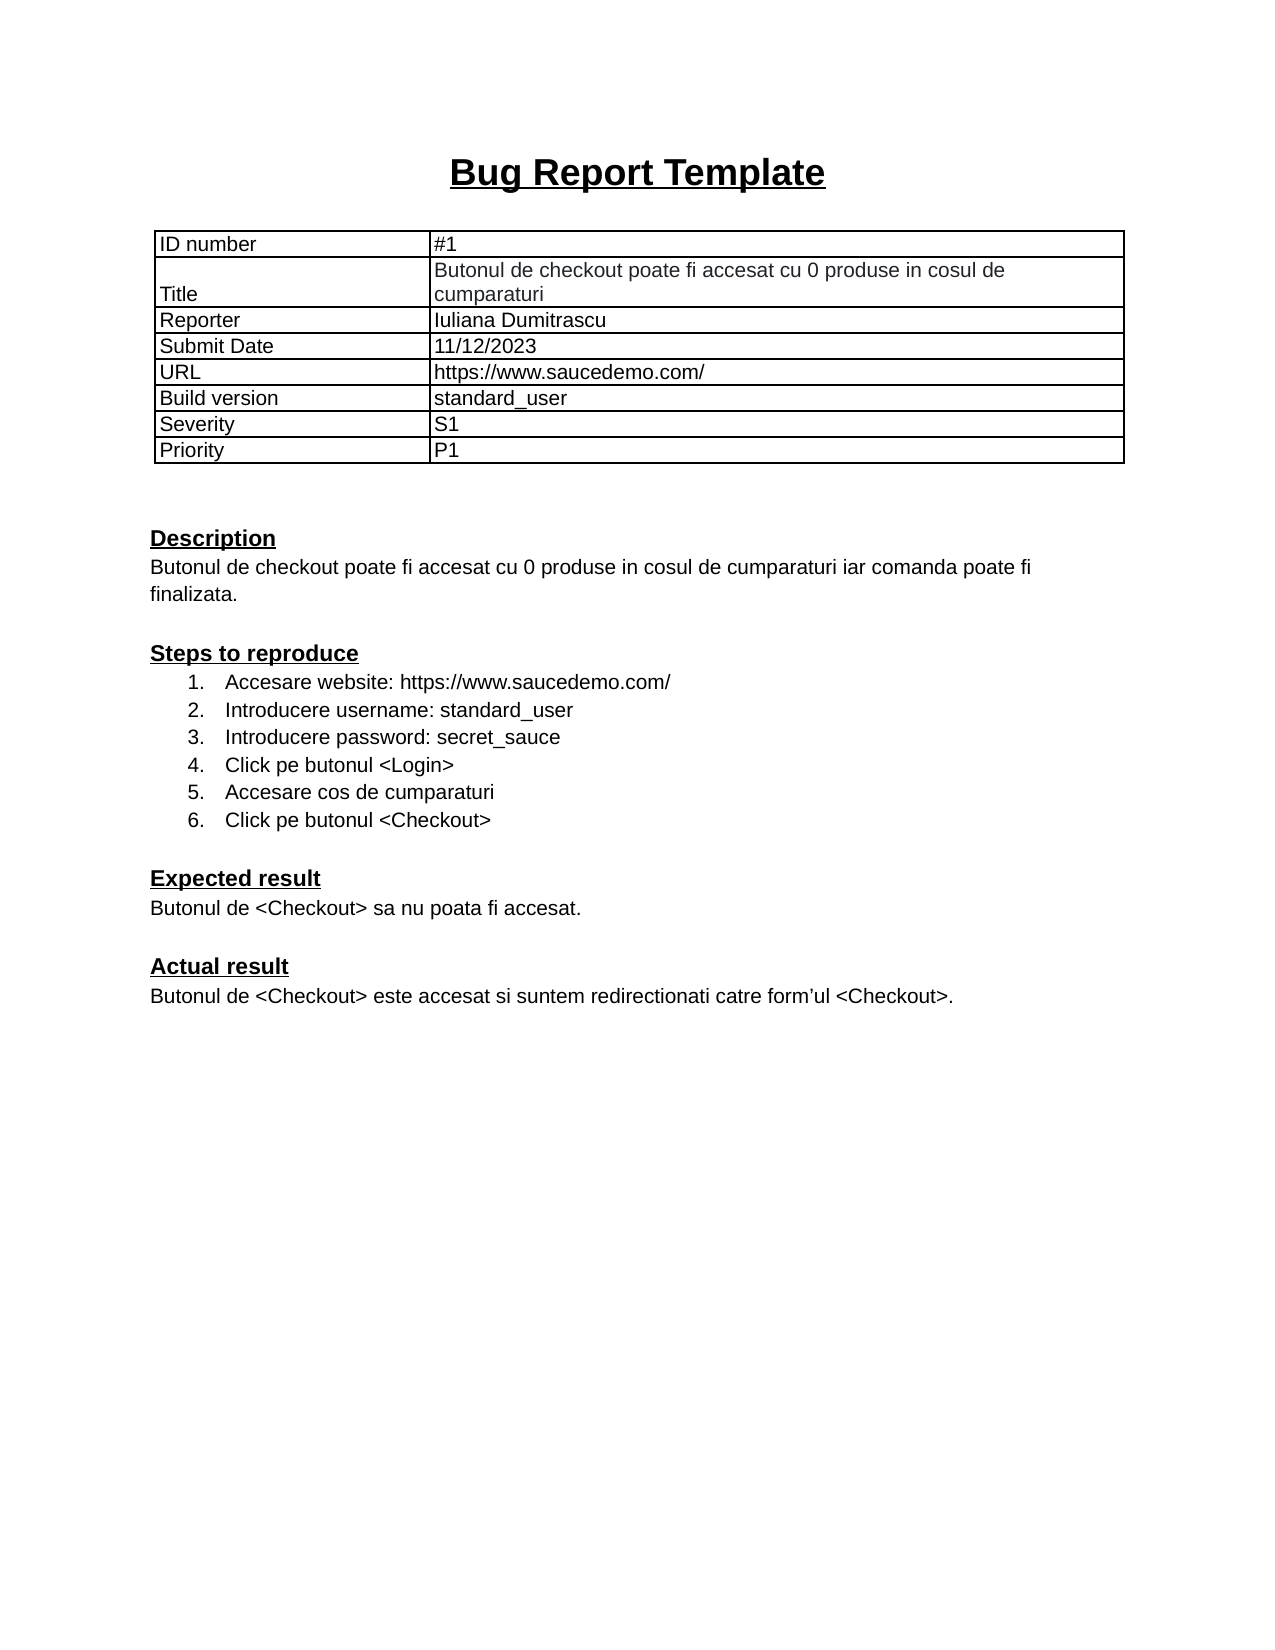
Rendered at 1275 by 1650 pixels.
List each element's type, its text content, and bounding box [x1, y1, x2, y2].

text Bug Report Template [150, 150, 1125, 193]
list Accesare website: https://www.saucedemo.com/ [187, 670, 1125, 694]
list Introducere password: secret_sauce [187, 725, 1125, 749]
table_cell Title [156, 258, 429, 306]
table_cell Priority [156, 438, 429, 462]
text Butonul de checkout poate fi accesat cu 0 produse in cosul de cumparaturi iar comanda poate fi finalizata. [150, 555, 1125, 606]
text Description [150, 524, 1125, 551]
table_header #1 [431, 232, 1123, 256]
table_header ID number [156, 232, 429, 256]
text Steps to reproduce [150, 640, 1125, 666]
table_cell Build version [156, 386, 429, 410]
list Accesare cos de cumparaturi [187, 780, 1125, 804]
list Introducere username: standard_user [187, 698, 1125, 722]
list Click pe butonul <Login> [187, 753, 1125, 777]
table_cell S1 [431, 412, 1123, 436]
table_cell Reporter [156, 308, 429, 332]
text Butonul de <Checkout> sa nu poata fi accesat. [150, 896, 1125, 919]
text Expected result [150, 865, 1125, 892]
table_cell Butonul de checkout poate fi accesat cu 0 produse in cosul de cumparaturi [544, 258, 1123, 306]
text Butonul de <Checkout> este accesat si suntem redirectionati catre form’ul <Checkout>. [150, 983, 1125, 1007]
table_cell standard_user [431, 386, 1123, 410]
table_cell Severity [156, 412, 429, 436]
table_cell Iuliana Dumitrascu [431, 308, 1123, 332]
table_cell 11/12/2023 [431, 334, 1123, 358]
table_cell P1 [431, 438, 1123, 462]
table_cell URL [156, 360, 429, 384]
list Click pe butonul <Checkout> [187, 808, 1125, 832]
table_cell https://www.saucedemo.com/ [431, 360, 1123, 384]
table_cell Submit Date [156, 334, 429, 358]
text Actual result [150, 953, 1125, 980]
